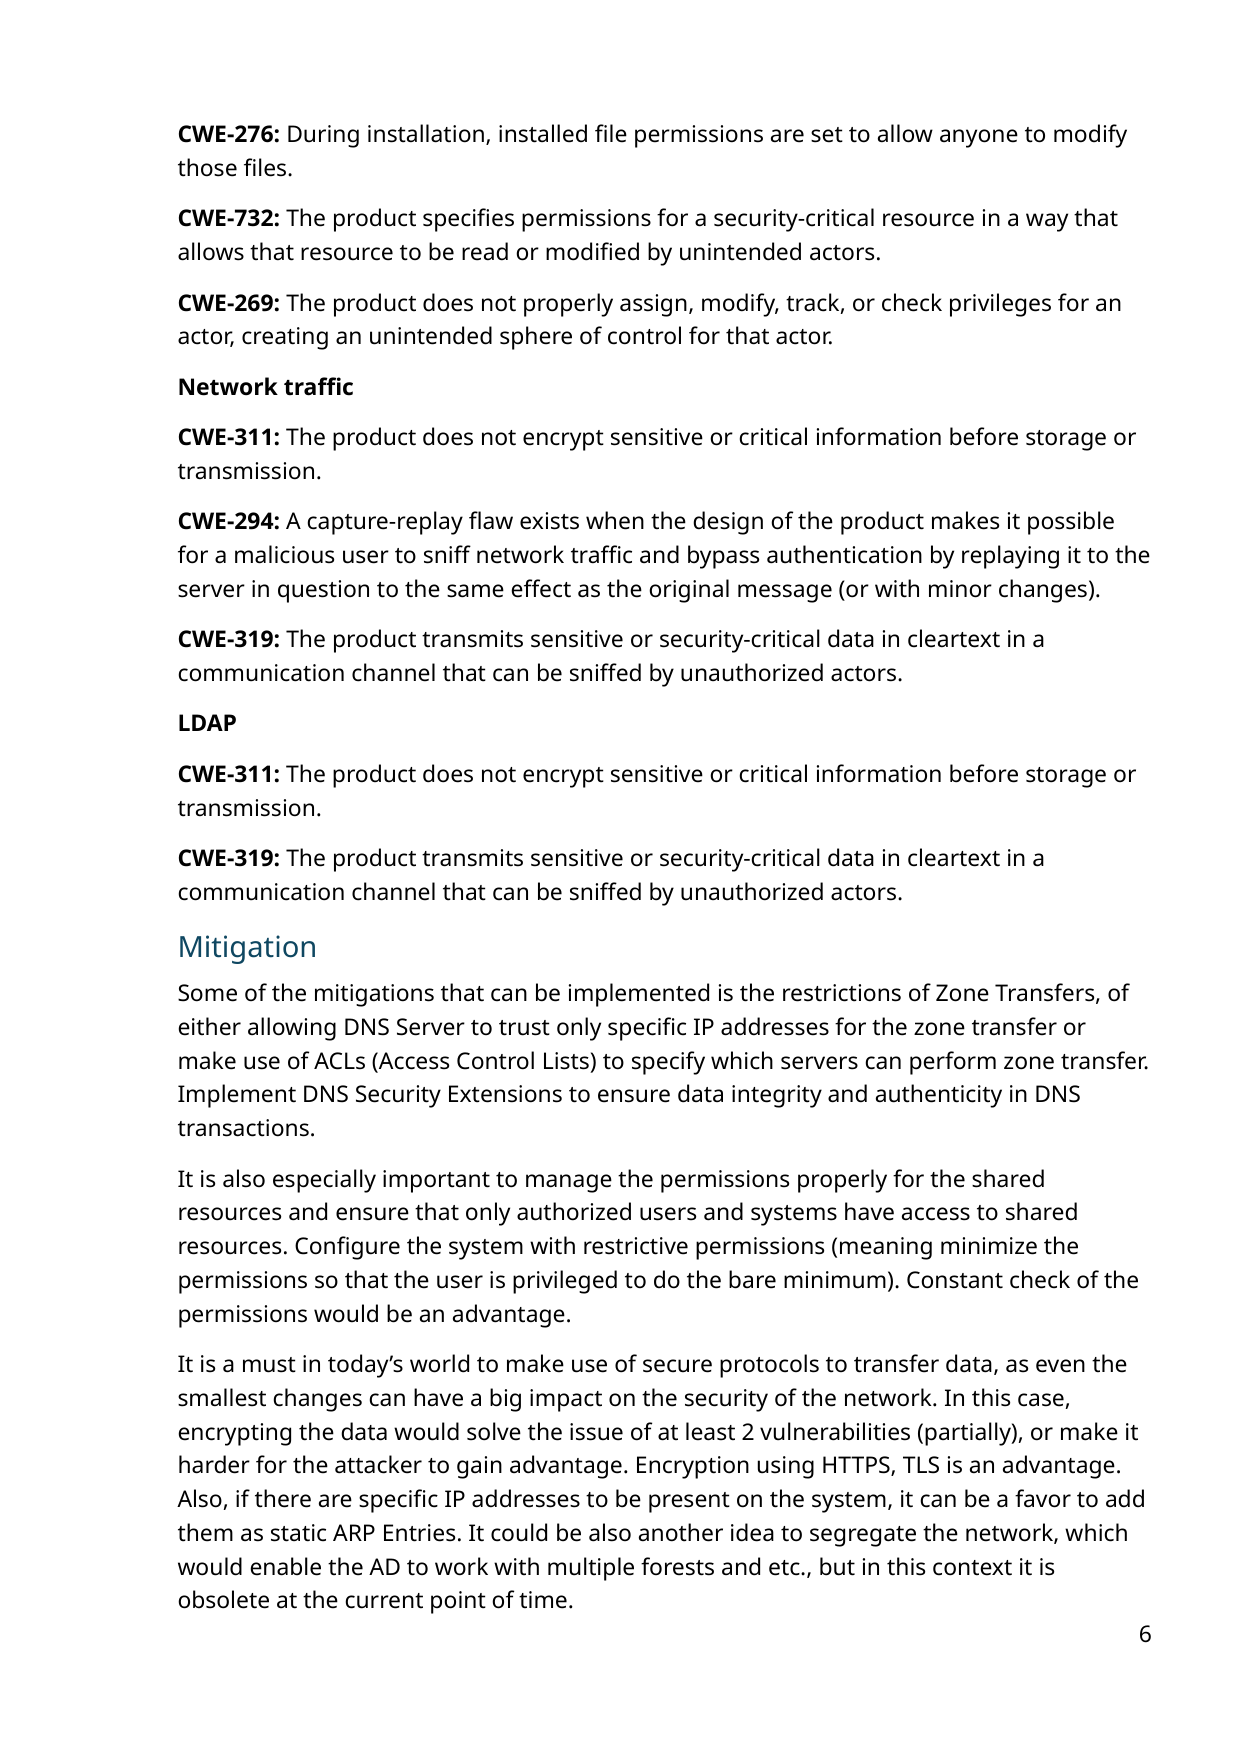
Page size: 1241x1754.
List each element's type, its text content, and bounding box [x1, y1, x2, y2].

text CWE-319: The product transmits sensitive or security-critical data in cleartext in a communication channel that can be sniffed by unauthorized actors. [177, 623, 1152, 688]
text Some of the mitigations that can be implemented is the restrictions of Zone Transfers, of either allowing DNS Server to trust only specific IP addresses for the zone transfer or make use of ACLs (Access Control Lists) to specify which servers can perform zone transfer. Implement DNS Security Extensions to ensure data integrity and authenticity in DNS transactions. [177, 977, 1152, 1143]
text CWE-311: The product does not encrypt sensitive or critical information before storage or transmission. [177, 758, 1152, 823]
text CWE-294: A capture-replay flaw exists when the design of the product makes it possible for a malicious user to sniff network traffic and bypass authentication by replaying it to the server in question to the same effect as the original message (or with minor changes). [177, 505, 1152, 604]
text LDAP [177, 707, 1152, 738]
text CWE-319: The product transmits sensitive or security-critical data in cleartext in a communication channel that can be sniffed by unauthorized actors. [177, 842, 1152, 907]
text CWE-276: During installation, installed file permissions are set to allow anyone to modify those files. [177, 118, 1152, 183]
text CWE-269: The product does not properly assign, modify, track, or check privileges for an actor, creating an unintended sphere of control for that actor. [177, 286, 1152, 351]
text Network traffic [177, 371, 1152, 402]
text CWE-732: The product specifies permissions for a security-critical resource in a way that allows that resource to be read or modified by unintended actors. [177, 202, 1152, 267]
text It is also especially important to manage the permissions properly for the shared resources and ensure that only authorized users and systems have access to shared resources. Configure the system with restrictive permissions (meaning minimize the permissions so that the user is privileged to do the bare minimum). Constant check of the permissions would be an advantage. [177, 1163, 1152, 1329]
text It is a must in today’s world to make use of secure protocols to transfer data, as even the smallest changes can have a big impact on the security of the network. In this case, encrypting the data would solve the issue of at least 2 vulnerabilities (partially), or make it harder for the attacker to gain advantage. Encryption using HTTPS, TLS is an advantage. Also, if there are specific IP addresses to be present on the system, it can be a favor to add them as static ARP Entries. It could be also another idea to segregate the network, which would enable the AD to work with multiple forests and etc., but in this context it is obsolete at the current point of time. [177, 1348, 1152, 1616]
text CWE-311: The product does not encrypt sensitive or critical information before storage or transmission. [177, 421, 1152, 486]
subtitle Mitigation [177, 926, 1152, 966]
